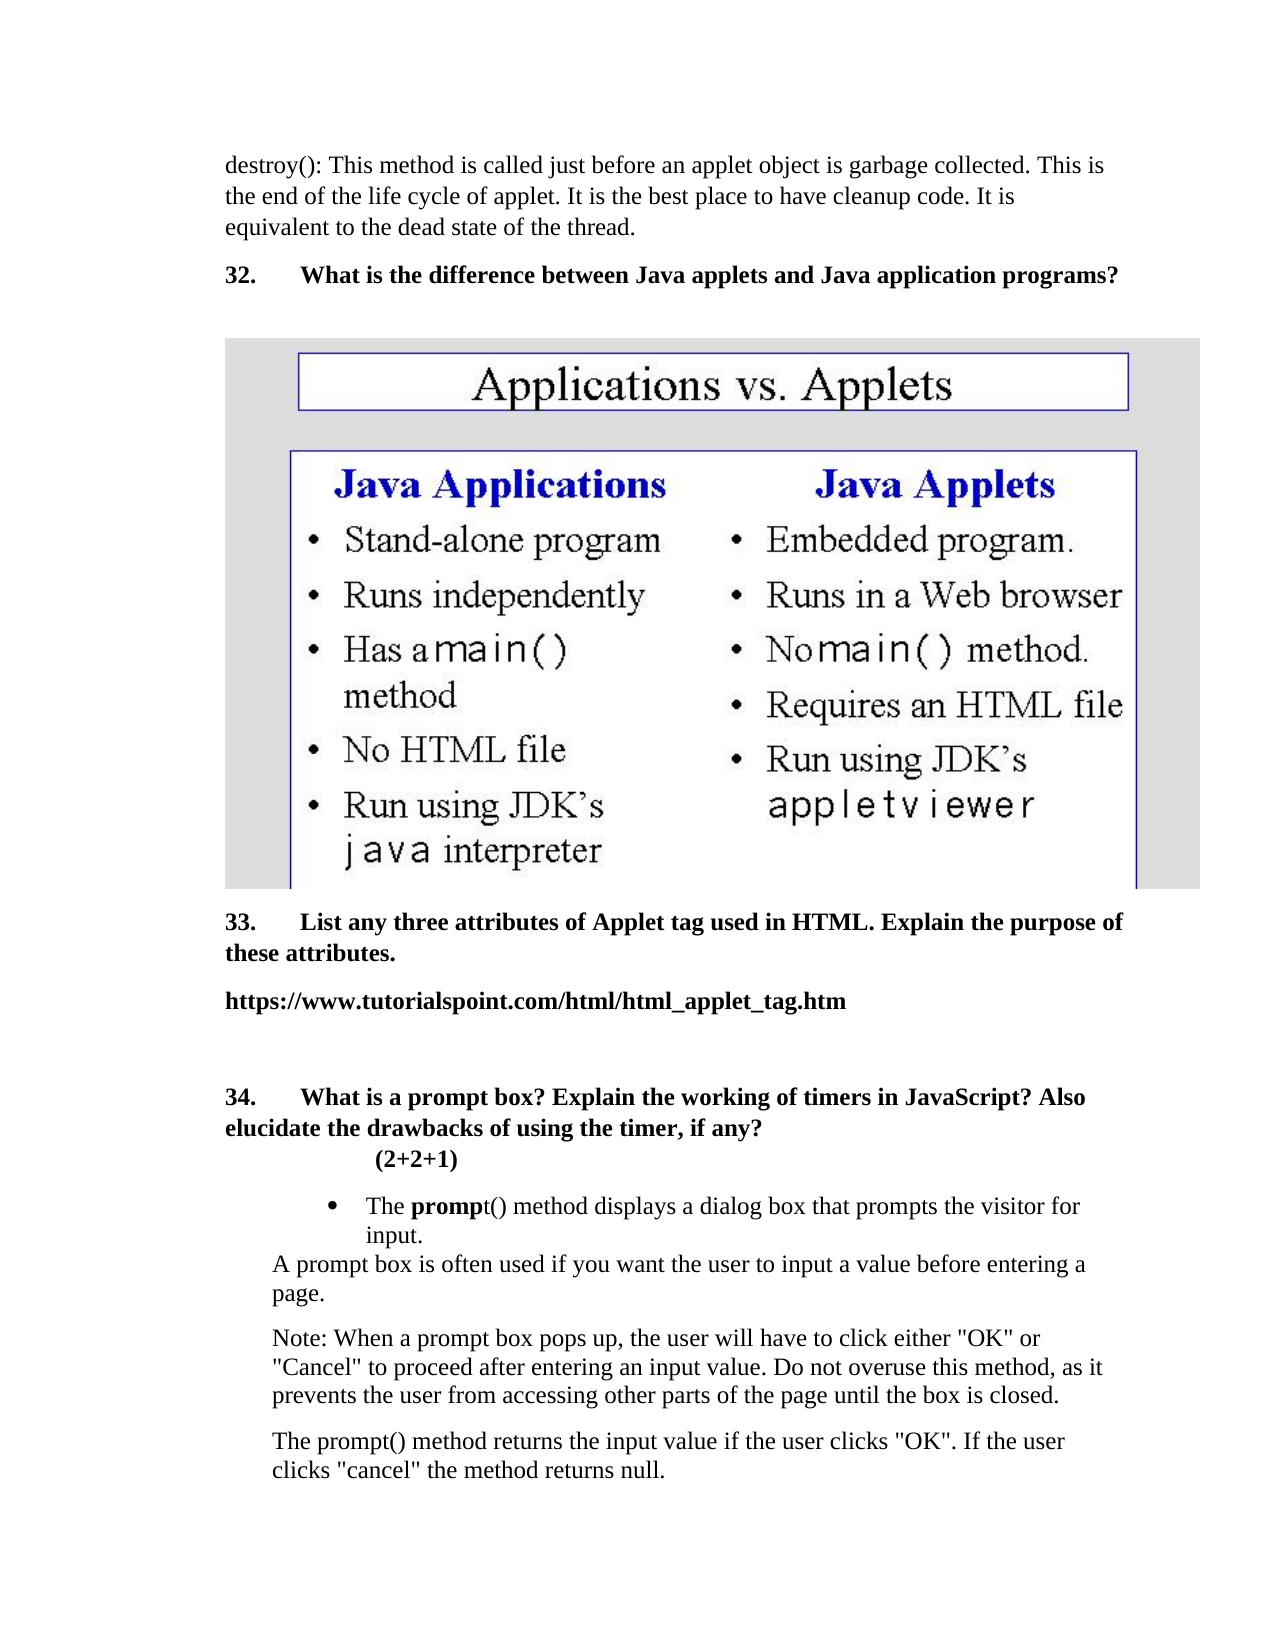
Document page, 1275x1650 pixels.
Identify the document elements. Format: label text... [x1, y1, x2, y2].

text The prompt() method returns the input value if the user clicks "OK". If the user clicks "cancel" the method returns null. [272, 1426, 1125, 1483]
list The prompt() method displays a dialog box that prompts the visitor for input. [328, 1191, 1125, 1249]
text destroy(): This method is called just before an applet object is garbage collected. This is the end of the life cycle of applet. It is the best place to have cleanup code. It is equivalent to the dead state of the thread. [225, 150, 1125, 241]
text 33. List any three attributes of Applet tag used in HTML. Explain the purpose of these attributes. [225, 907, 1125, 967]
text https://www.tutorialspoint.com/html/html_applet_tag.htm [225, 986, 1125, 1015]
text Note: When a prompt box pops up, the user will have to click either "OK" or "Cancel" to proceed after entering an input value. Do not overuse this method, as it prevents the user from accessing other parts of the page until the box is closed. [272, 1323, 1125, 1409]
text 34. What is a prompt box? Explain the working of timers in JavaScript? Also elucidate the drawbacks of using the timer, if any? (2+2+1) [225, 1082, 1125, 1172]
picture [225, 338, 1200, 889]
text 32. What is the difference between Java applets and Java application programs? [225, 260, 1125, 319]
text A prompt box is often used if you want the user to input a value before entering a page. [272, 1249, 1125, 1306]
